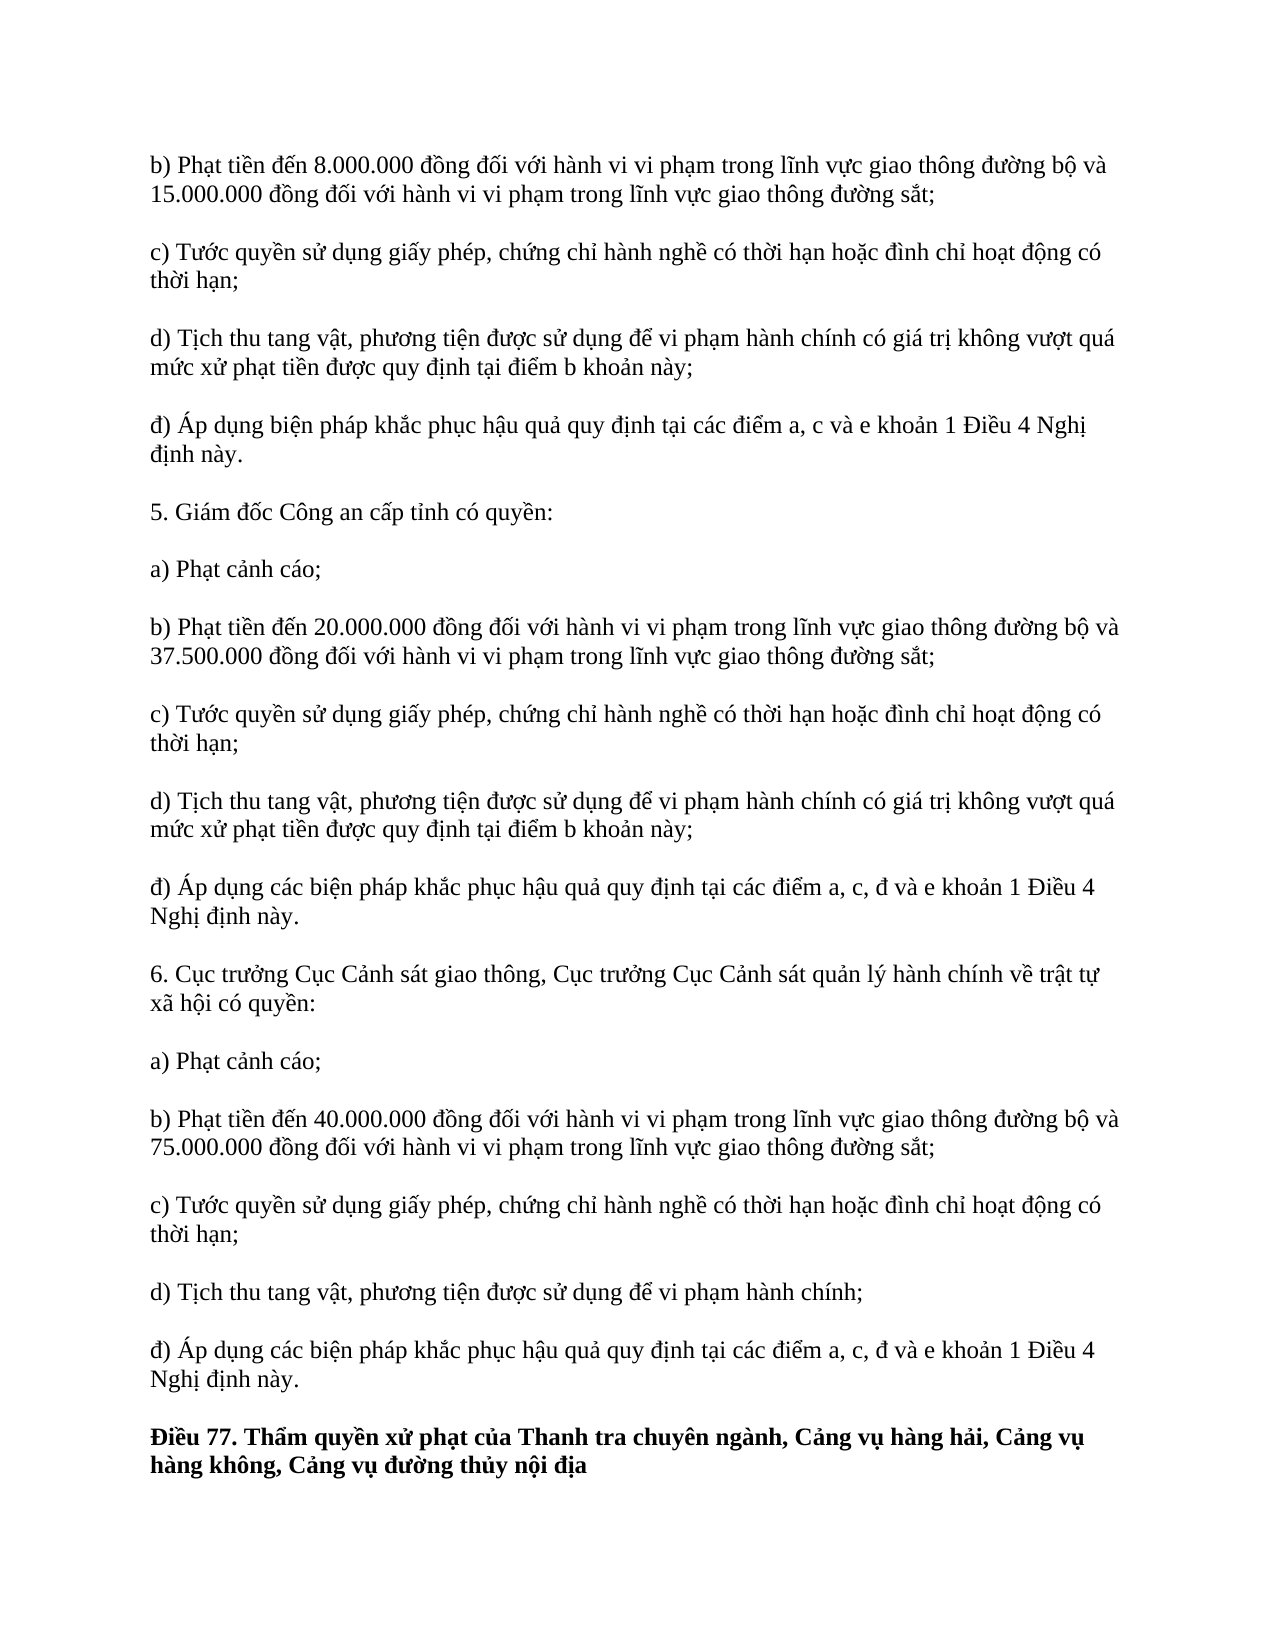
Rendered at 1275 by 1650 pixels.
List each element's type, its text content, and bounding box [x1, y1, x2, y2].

text c) Tước quyền sử dụng giấy phép, chứng chỉ hành nghề có thời hạn hoặc đình chỉ hoạt động có thời hạn; [150, 237, 1125, 294]
text b) Phạt tiền đến 20.000.000 đồng đối với hành vi vi phạm trong lĩnh vực giao thông đường bộ và 37.500.000 đồng đối với hành vi vi phạm trong lĩnh vực giao thông đường sắt; [150, 612, 1125, 670]
text a) Phạt cảnh cáo; [150, 554, 1125, 583]
text b) Phạt tiền đến 40.000.000 đồng đối với hành vi vi phạm trong lĩnh vực giao thông đường bộ và 75.000.000 đồng đối với hành vi vi phạm trong lĩnh vực giao thông đường sắt; [150, 1104, 1125, 1161]
text d) Tịch thu tang vật, phương tiện được sử dụng để vi phạm hành chính có giá trị không vượt quá mức xử phạt tiền được quy định tại điểm b khoản này; [150, 786, 1125, 843]
text b) Phạt tiền đến 8.000.000 đồng đối với hành vi vi phạm trong lĩnh vực giao thông đường bộ và 15.000.000 đồng đối với hành vi vi phạm trong lĩnh vực giao thông đường sắt; [150, 150, 1125, 207]
text c) Tước quyền sử dụng giấy phép, chứng chỉ hành nghề có thời hạn hoặc đình chỉ hoạt động có thời hạn; [150, 699, 1125, 757]
text 6. Cục trưởng Cục Cảnh sát giao thông, Cục trưởng Cục Cảnh sát quản lý hành chính về trật tự xã hội có quyền: [150, 959, 1125, 1017]
text c) Tước quyền sử dụng giấy phép, chứng chỉ hành nghề có thời hạn hoặc đình chỉ hoạt động có thời hạn; [150, 1190, 1125, 1248]
text d) Tịch thu tang vật, phương tiện được sử dụng để vi phạm hành chính có giá trị không vượt quá mức xử phạt tiền được quy định tại điểm b khoản này; [150, 323, 1125, 381]
text đ) Áp dụng các biện pháp khắc phục hậu quả quy định tại các điểm a, c, đ và e khoản 1 Điều 4 Nghị định này. [150, 1335, 1125, 1392]
text đ) Áp dụng biện pháp khắc phục hậu quả quy định tại các điểm a, c và e khoản 1 Điều 4 Nghị định này. [150, 410, 1125, 467]
text d) Tịch thu tang vật, phương tiện được sử dụng để vi phạm hành chính; [150, 1277, 1125, 1306]
text a) Phạt cảnh cáo; [150, 1046, 1125, 1074]
text Điều 77. Thẩm quyền xử phạt của Thanh tra chuyên ngành, Cảng vụ hàng hải, Cảng vụ hàng không, Cảng vụ đường thủy nội địa [150, 1422, 1125, 1479]
text 5. Giám đốc Công an cấp tỉnh có quyền: [150, 497, 1125, 525]
text đ) Áp dụng các biện pháp khắc phục hậu quả quy định tại các điểm a, c, đ và e khoản 1 Điều 4 Nghị định này. [150, 872, 1125, 930]
